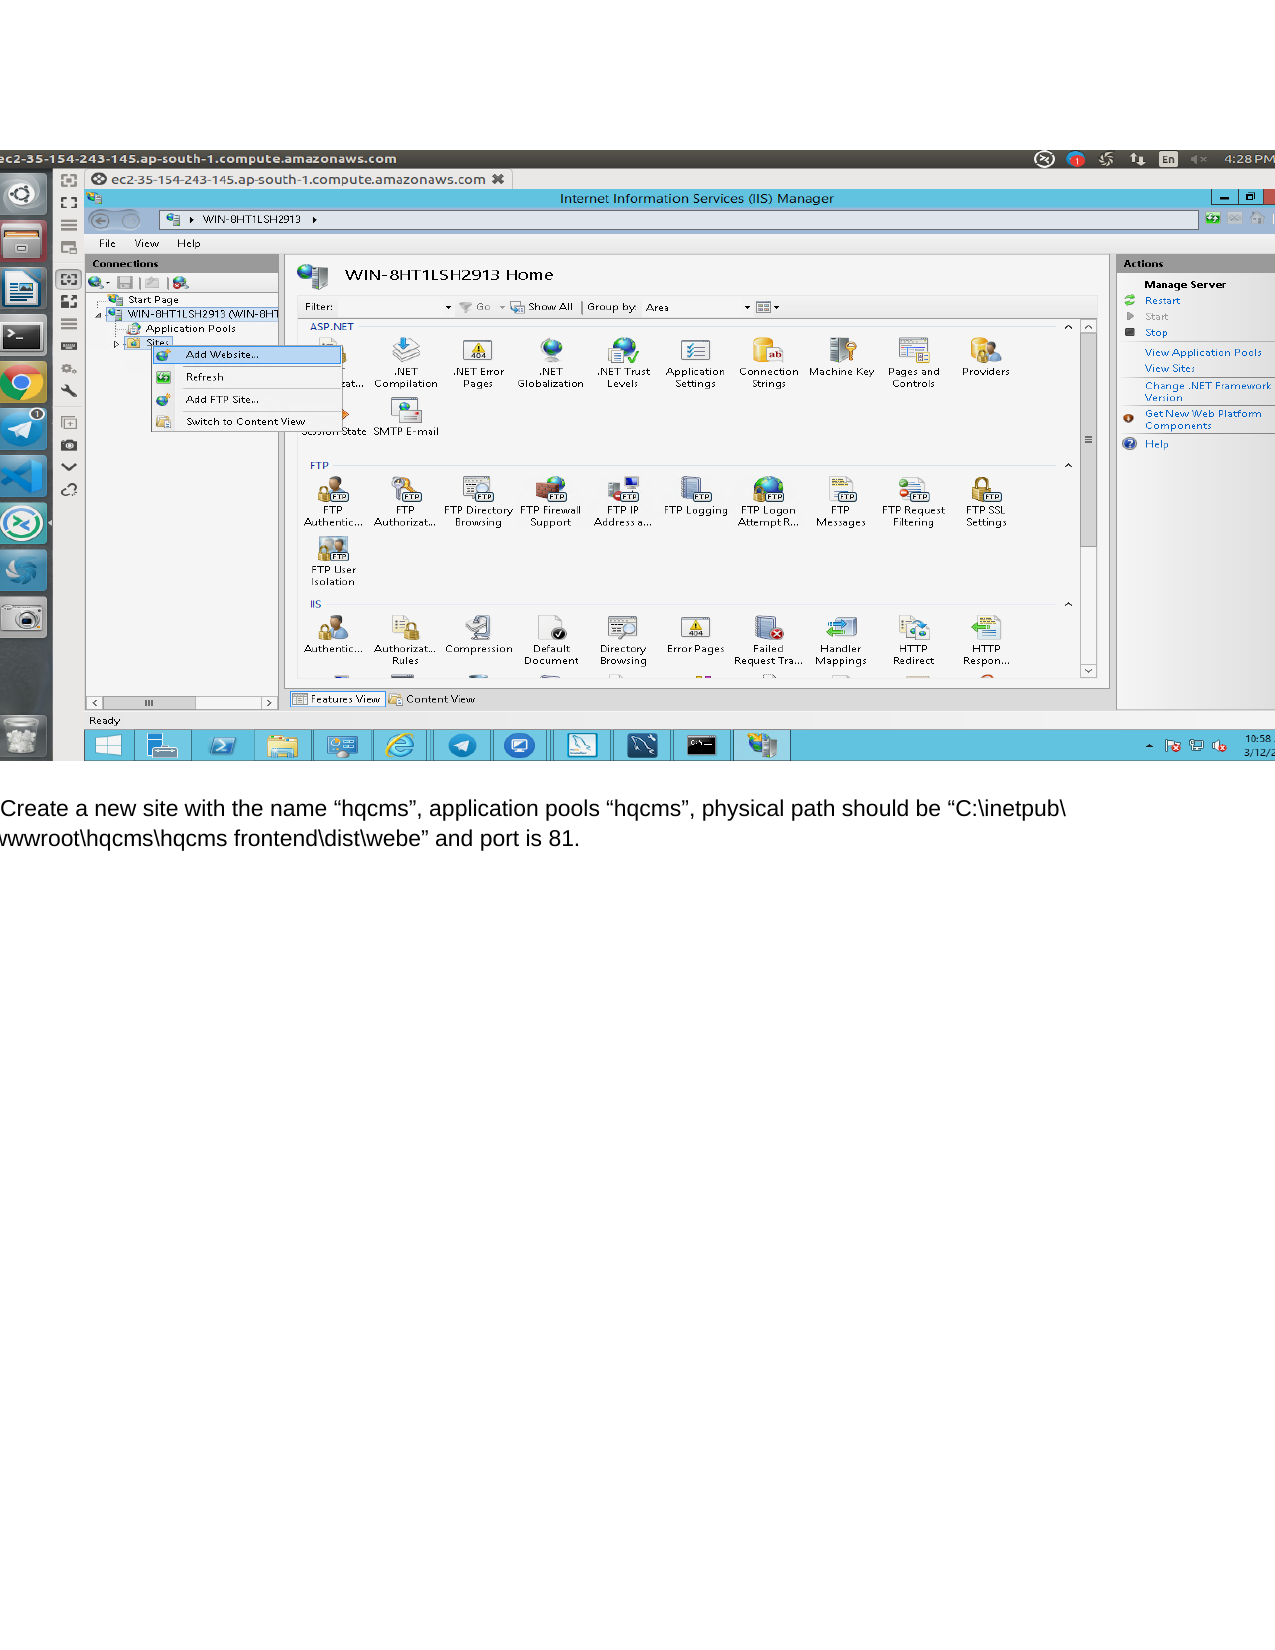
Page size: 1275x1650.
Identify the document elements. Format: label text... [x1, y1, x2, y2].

text Create a new site with the name “hqcms”, application pools “hqcms”, physical path should be “C:\inetpub\wwwroot\hqcms\hqcms frontend\dist\webe” and port is 81. [0, 795, 1106, 852]
picture [0, 150, 1275, 761]
